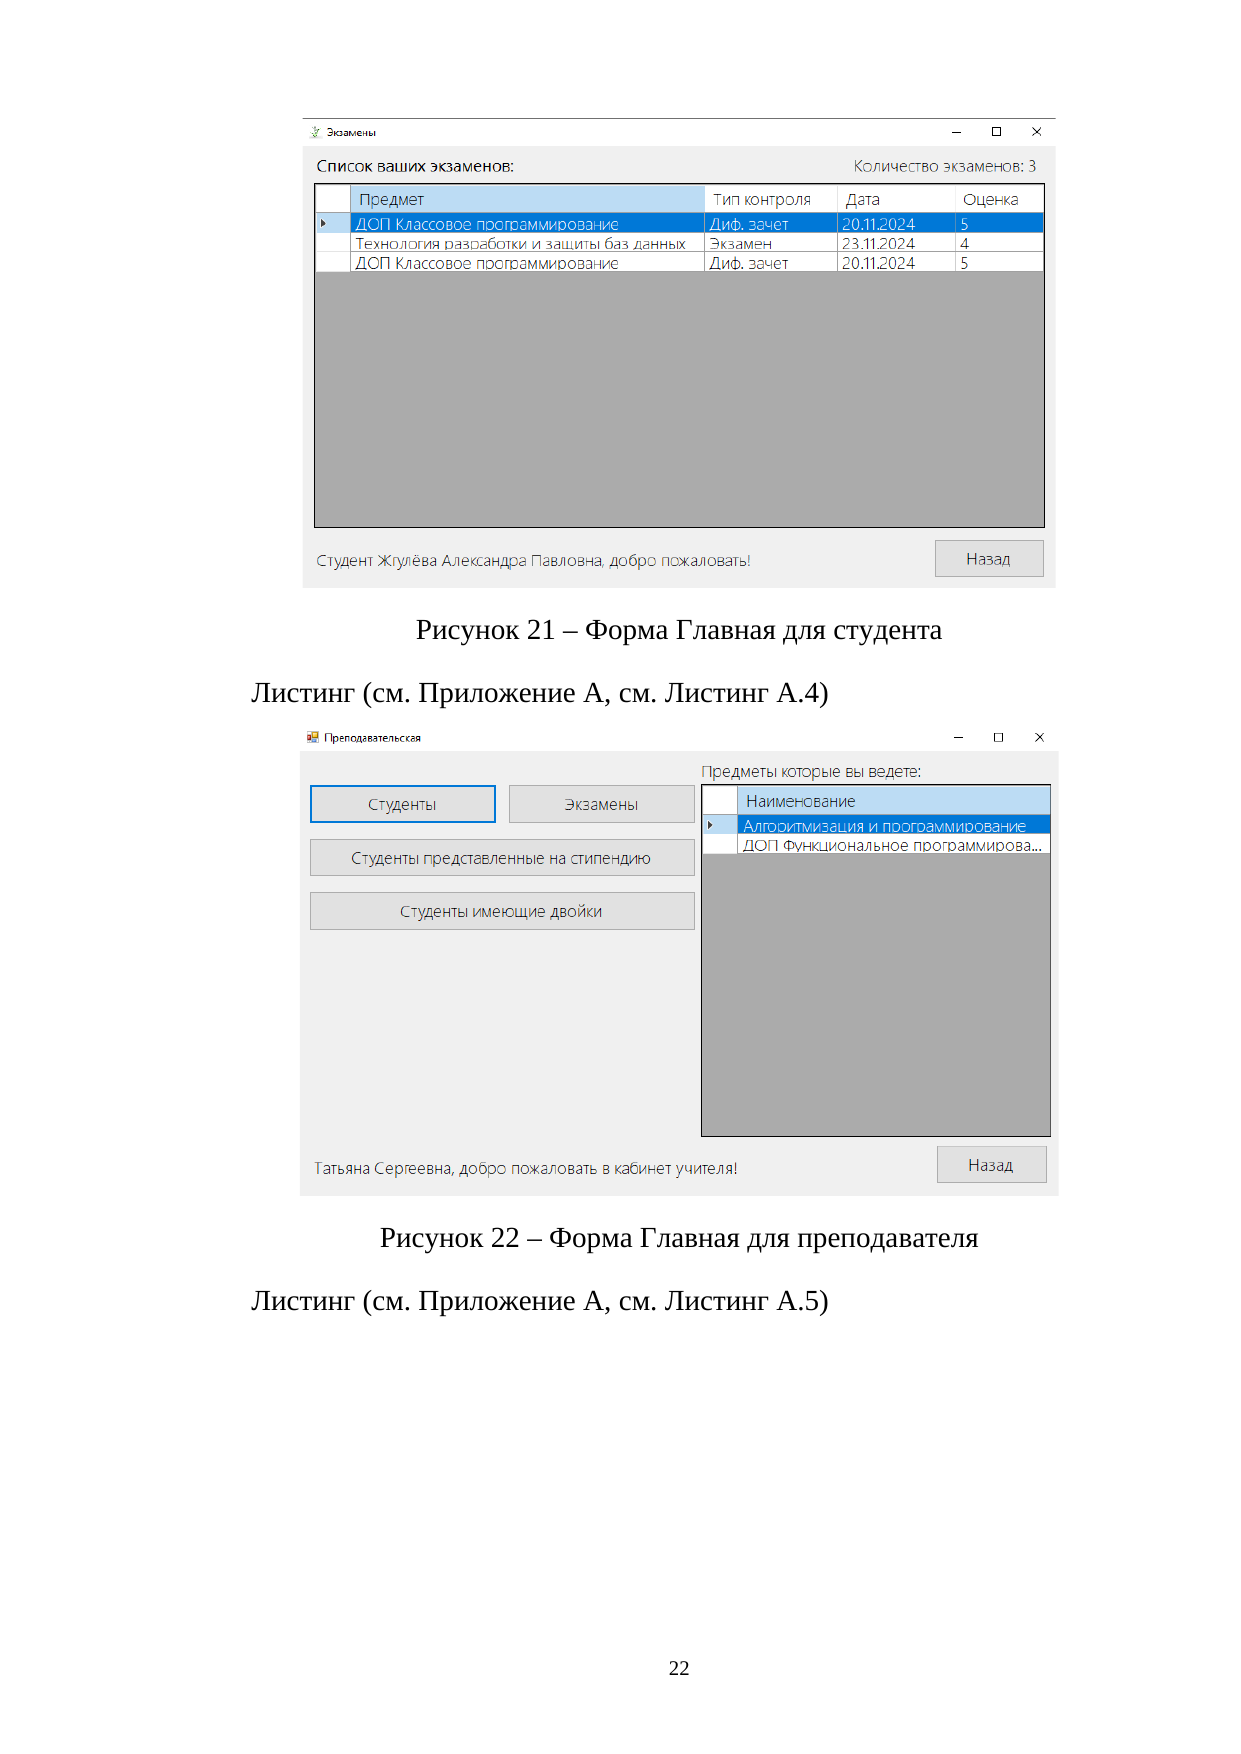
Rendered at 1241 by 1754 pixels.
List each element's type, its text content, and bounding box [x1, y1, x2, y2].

picture [299, 725, 1059, 1196]
text Рисунок 21 – Форма Главная для студента [177, 612, 1181, 646]
text Листинг (см. Приложение А, см. Листинг А.4) [177, 675, 1181, 708]
text Листинг (см. Приложение А, см. Листинг А.5) [177, 1283, 1181, 1316]
text Рисунок 22 – Форма Главная для преподавателя [177, 1220, 1181, 1253]
picture [302, 118, 1056, 588]
